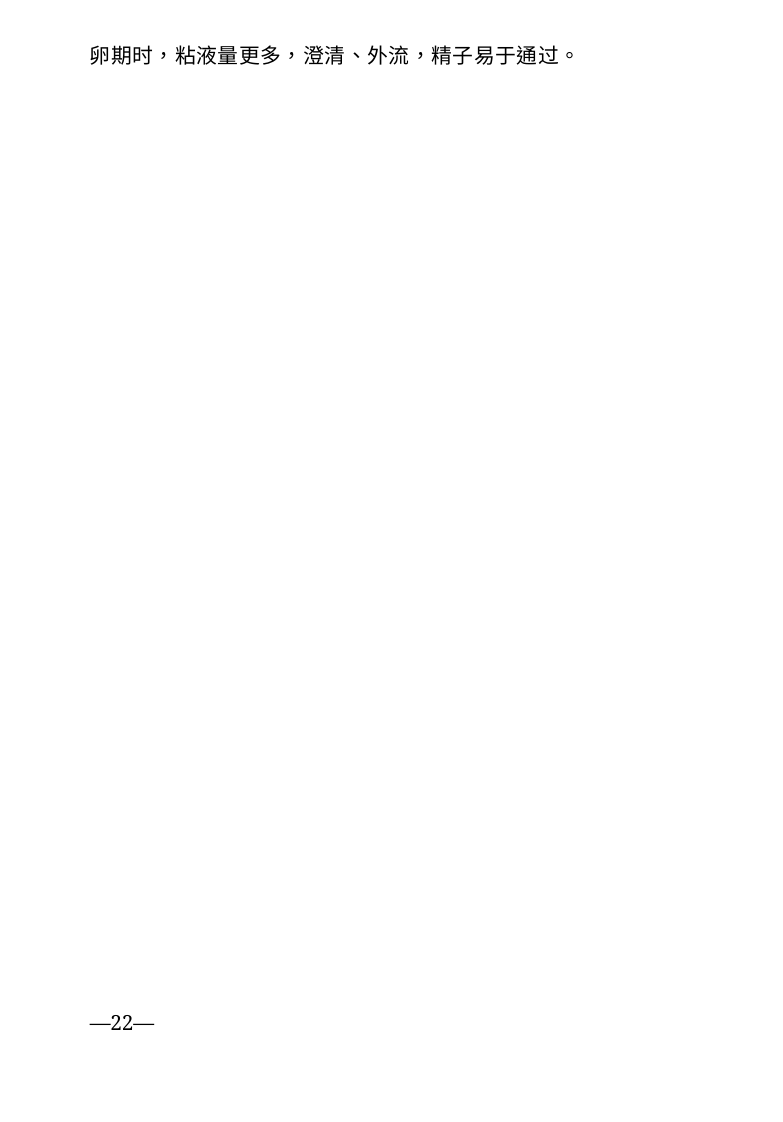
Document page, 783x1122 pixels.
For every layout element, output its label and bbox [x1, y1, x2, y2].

text [89, 42, 652, 70]
